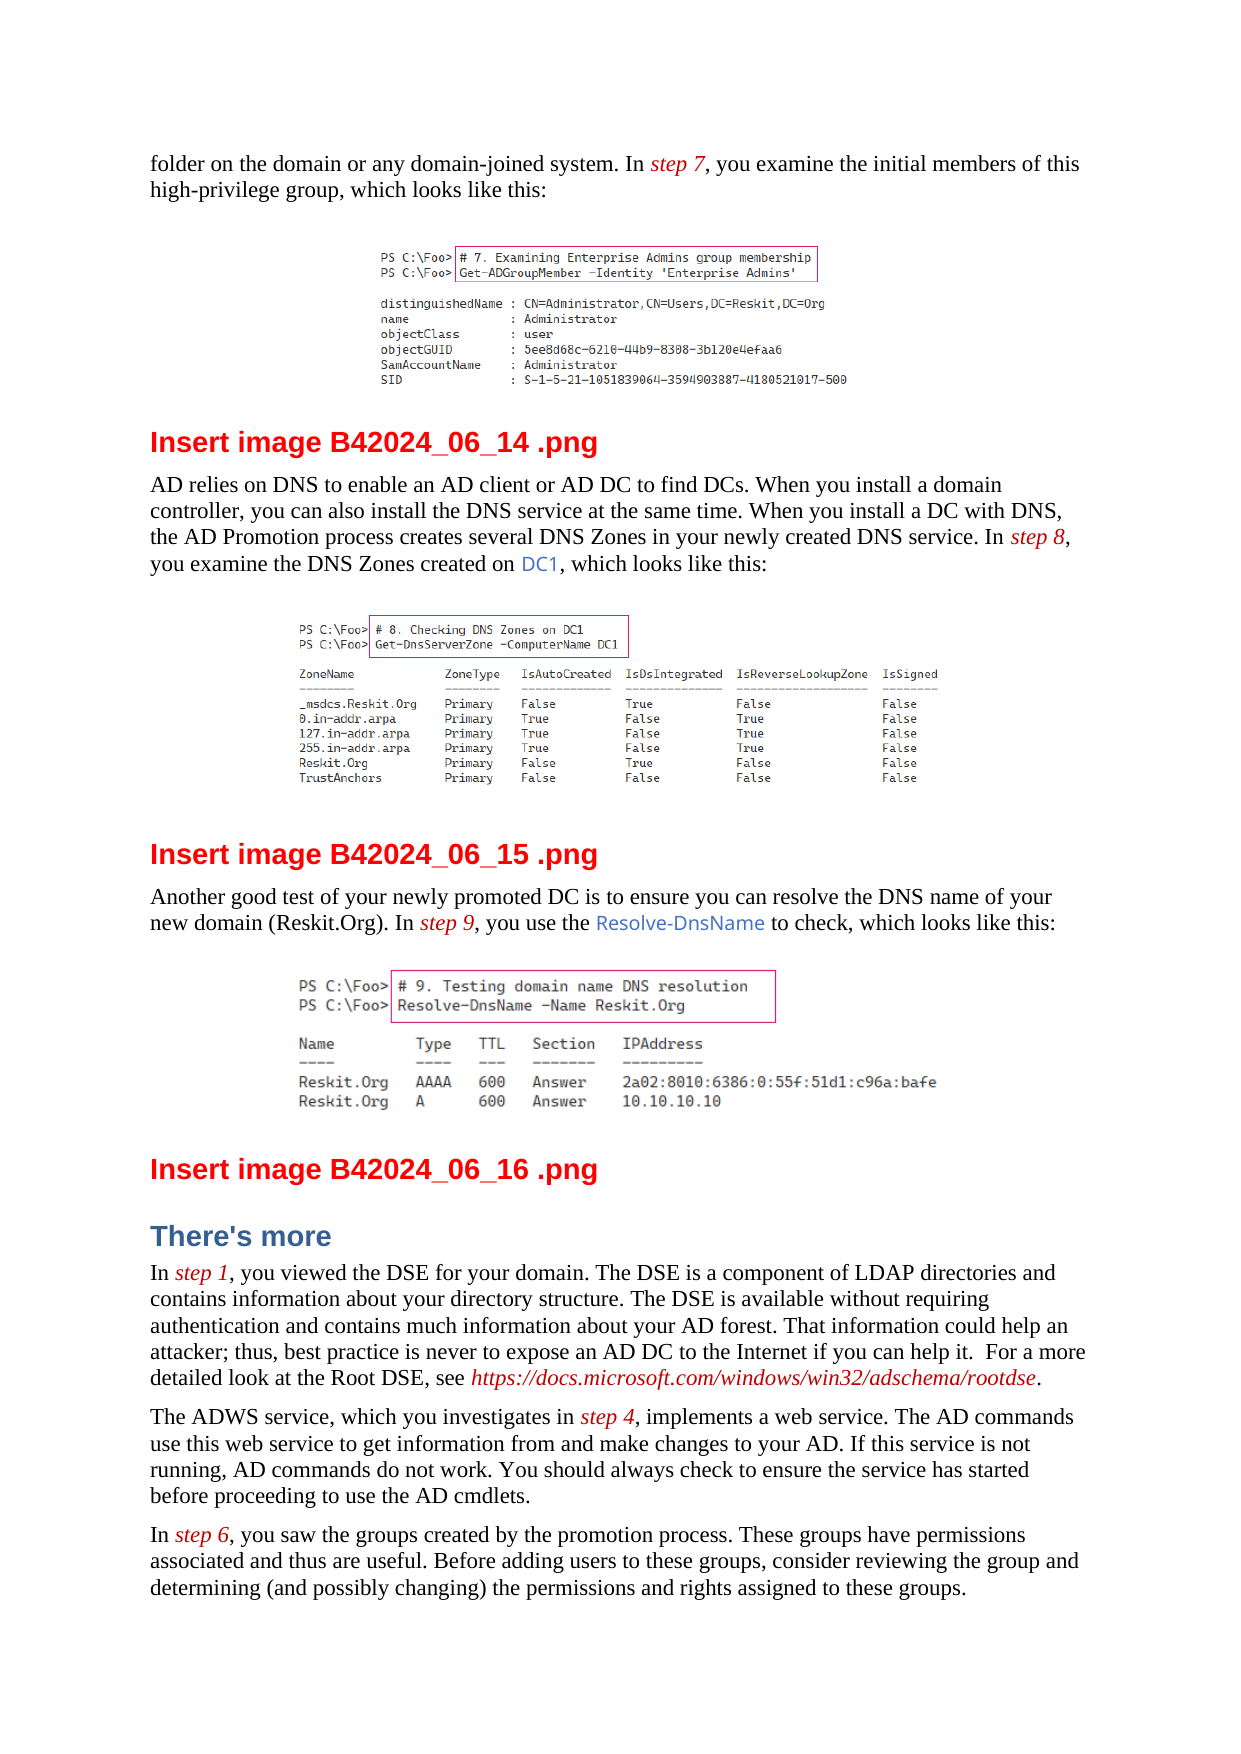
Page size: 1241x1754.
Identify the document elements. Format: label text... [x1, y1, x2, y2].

picture [283, 961, 957, 1128]
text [150, 150, 1090, 203]
text Insert image B42024_06_14 .png [150, 424, 1090, 458]
picture [281, 601, 959, 812]
text In step 6, you saw the groups created by the promotion process. These groups have permissions associated and thus are useful. Before adding users to these groups, consider reviewing the group and determining (and possibly changing) the permissions and rights assigned to these groups. [150, 1521, 1090, 1600]
text In step 1, you viewed the DSE for your domain. The DSE is a component of LDAP directories and contains information about your directory structure. The DSE is available without requiring authentication and contains much information about your AD forest. That information could help an attacker; thus, best practice is never to expose an AD DC to the Internet if you can help it. For a more detailed look at the Root DSE, see https://docs.microsoft.com/windows/win32/adschema/rootdse. [150, 1259, 1090, 1391]
subtitle There's more [150, 1219, 1090, 1253]
text AD relies on DNS to enable an AD client or AD DC to find DCs. When you install a domain controller, you can also install the DNS service at the same time. When you install a DC with DNS, the AD Promotion process creates several DNS Zones in your newly created DNS service. In step 8, you examine the DNS Zones created on DC1, which looks like this: [150, 471, 1090, 577]
text The ADWS service, which you investigates in step 4, implements a web service. The AD commands use this web service to get information from and make changes to your AD. If this service is not running, AD commands do not work. You should always check to ensure the service has started before proceeding to use the AD cmdlets. [150, 1403, 1090, 1509]
text Insert image B42024_06_15 .png [150, 837, 1090, 870]
text Another good test of your newly promoted DC is to ensure you can resolve the DNS name of your new domain (Reskit.Org). In step 9, you use the Resolve-DnsName to check, which looks like this: [150, 883, 1090, 936]
text Insert image B42024_06_16 .png [150, 1152, 1090, 1186]
picture [364, 227, 876, 400]
